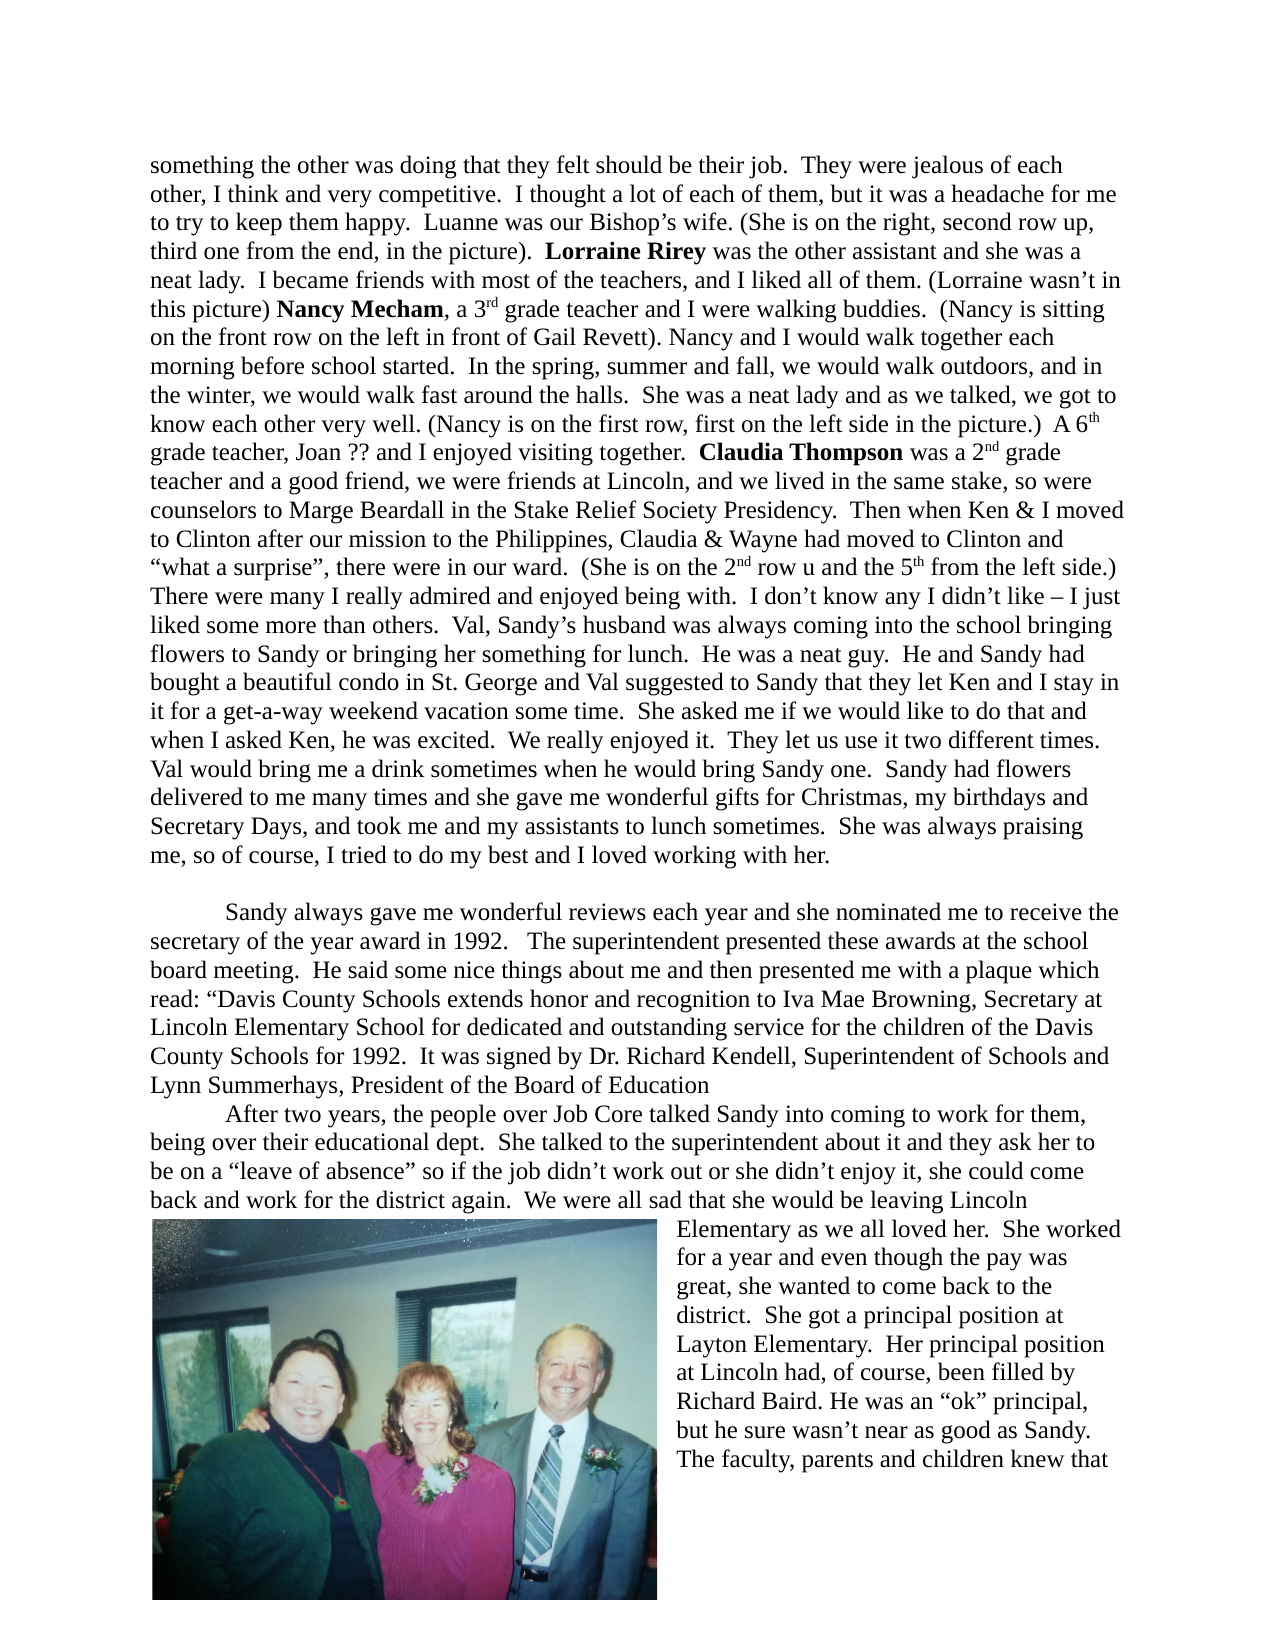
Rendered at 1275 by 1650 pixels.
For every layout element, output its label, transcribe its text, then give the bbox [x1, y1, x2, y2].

text Sandy always gave me wonderful reviews each year and she nominated me to receive the secretary of the year award in 1992. The superintendent presented these awards at the school board meeting. He said some nice things about me and then presented me with a plaque which read: “Davis County Schools extends honor and recognition to Iva Mae Browning, Secretary at Lincoln Elementary School for dedicated and outstanding service for the children of the Davis County Schools for 1992. It was signed by Dr. Richard Kendell, Superintendent of Schools and Lynn Summerhays, President of the Board of Education [150, 897, 1125, 1099]
picture [150, 1219, 657, 1598]
